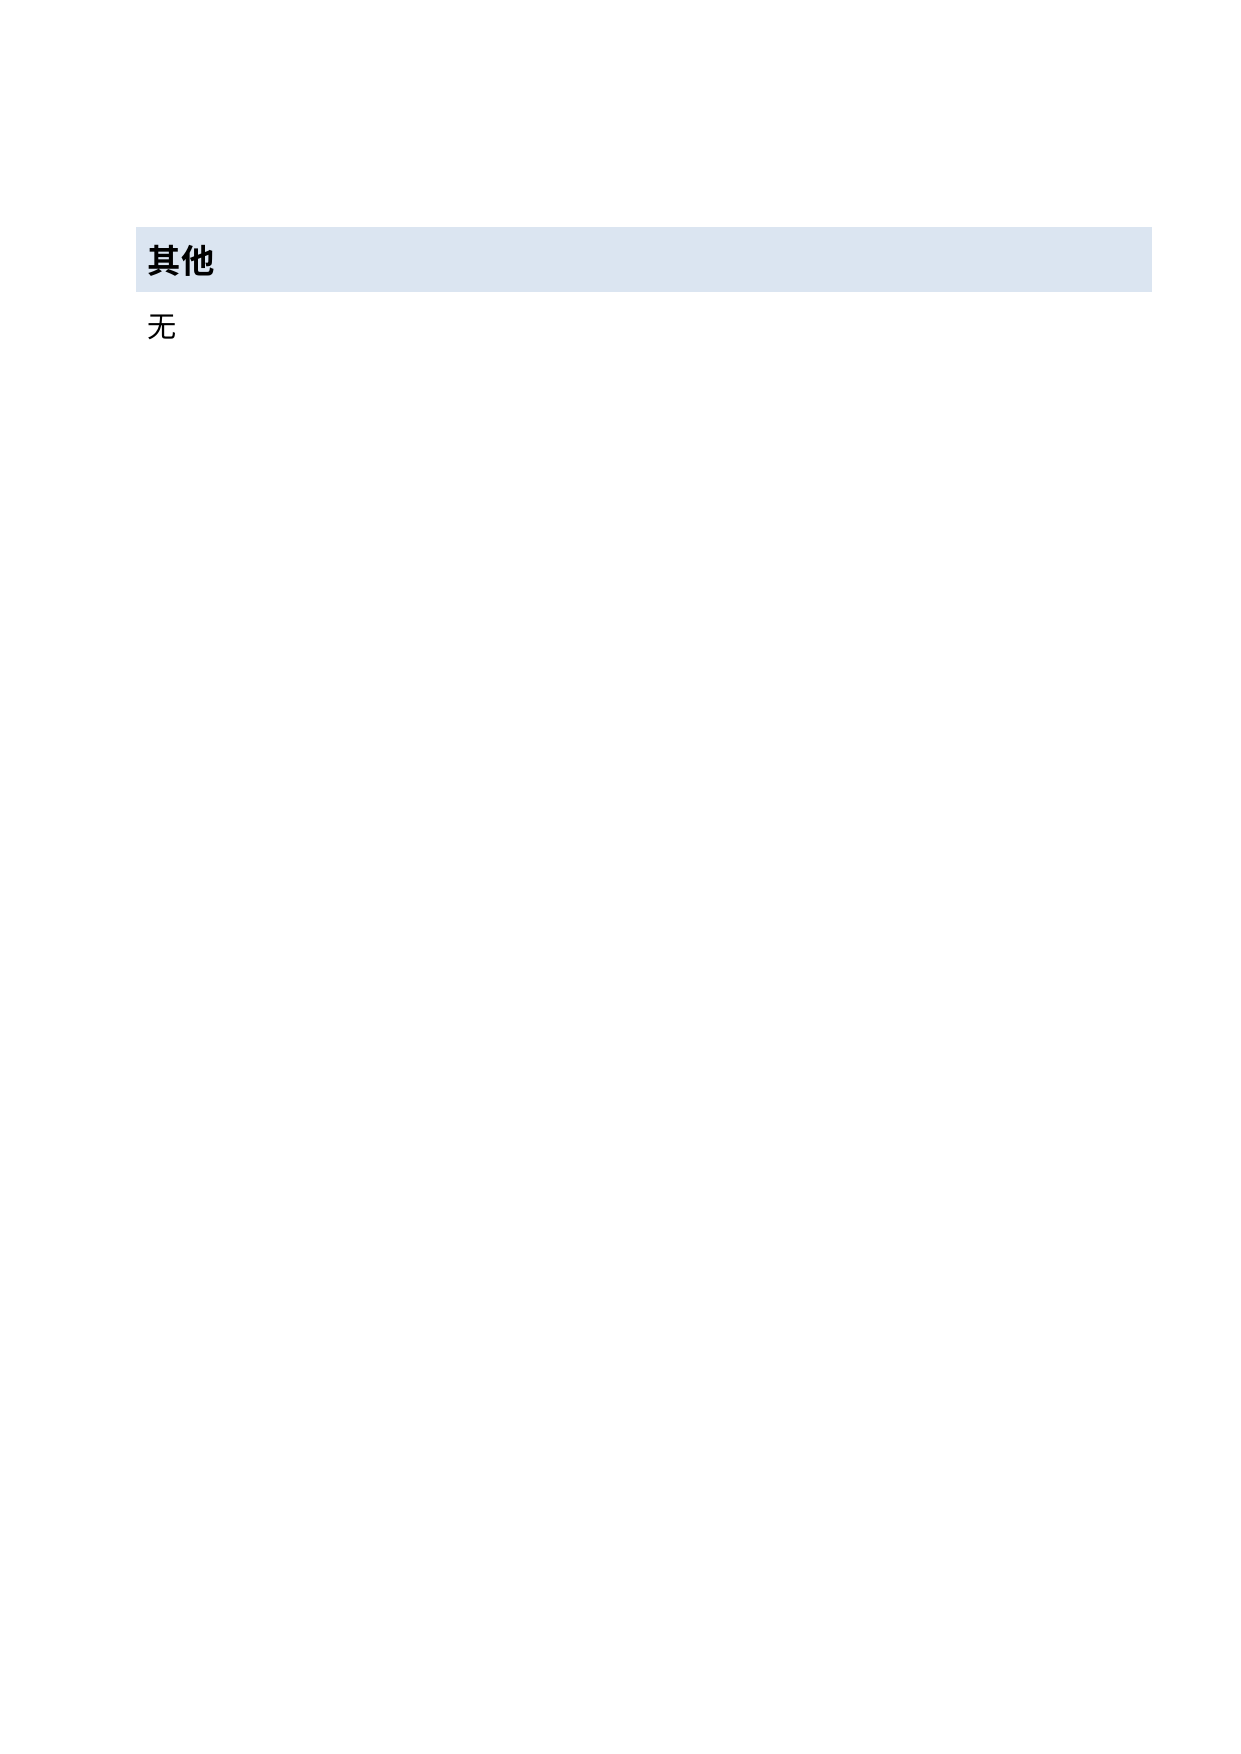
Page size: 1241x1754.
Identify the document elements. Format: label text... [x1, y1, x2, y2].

table_header 其他 [136, 227, 1152, 292]
text 无 [148, 292, 1092, 357]
